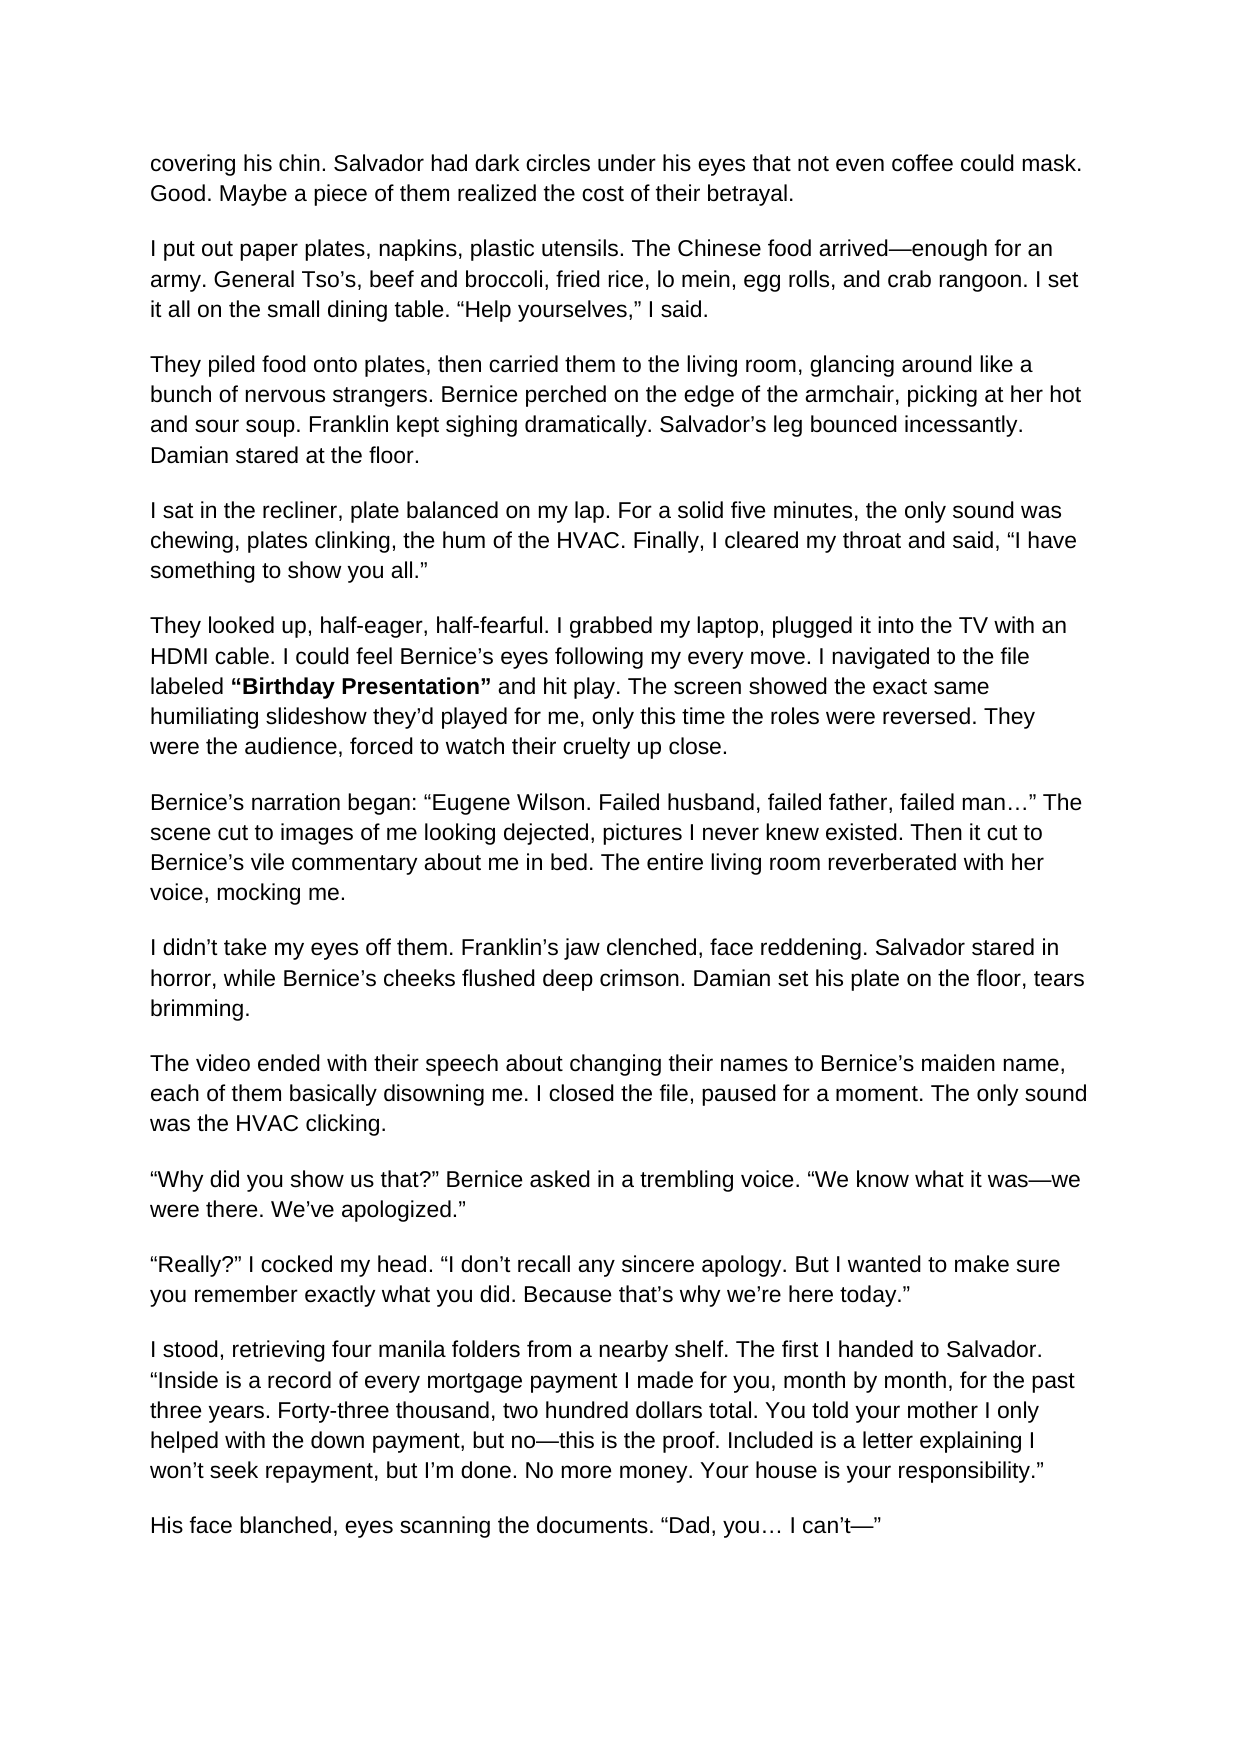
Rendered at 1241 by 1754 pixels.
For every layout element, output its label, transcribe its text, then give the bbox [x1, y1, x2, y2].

text They piled food onto plates, then carried them to the living room, glancing around like a bunch of nervous strangers. Bernice perched on the edge of the armchair, picking at her hot and sour soup. Franklin kept sighing dramatically. Salvador’s leg bounced incessantly. Damian stared at the floor. [150, 351, 1090, 468]
text I put out paper plates, napkins, plastic utensils. The Chinese food arrived—enough for an army. General Tso’s, beef and broccoli, fried rice, lo mein, egg rolls, and crab rangoon. I set it all on the small dining table. “Help yourselves,” I said. [150, 235, 1090, 322]
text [150, 150, 1090, 207]
text I didn’t take my eyes off them. Franklin’s jaw clenched, face reddening. Salvador stared in horror, while Bernice’s cheeks flushed deep crimson. Damian set his plate on the floor, tears brimming. [150, 934, 1090, 1021]
text “Really?” I cocked my head. “I don’t recall any sincere apology. But I wanted to make sure you remember exactly what you did. Because that’s why we’re here today.” [150, 1251, 1090, 1308]
text Bernice’s narration began: “Eugene Wilson. Failed husband, failed father, failed man…” The scene cut to images of me looking dejected, pictures I never knew existed. Then it cut to Bernice’s vile commentary about me in bed. The entire living room reverberated with her voice, mocking me. [150, 788, 1090, 906]
text His face blanched, eyes scanning the documents. “Dad, you… I can’t—” [150, 1512, 1090, 1539]
text The video ended with their speech about changing their names to Bernice’s maiden name, each of them basically disowning me. I closed the file, paused for a moment. The only sound was the HVAC clicking. [150, 1050, 1090, 1137]
text I sat in the recliner, plate balanced on my lap. For a solid five minutes, the only sound was chewing, plates clinking, the hum of the HVAC. Finally, I cleared my throat and said, “I have something to show you all.” [150, 497, 1090, 584]
text “Why did you show us that?” Bernice asked in a trembling voice. “We know what it was—we were there. We’ve apologized.” [150, 1166, 1090, 1222]
text I stood, retrieving four manila folders from a nearby shelf. The first I handed to Salvador. “Inside is a record of every mortgage payment I made for you, month by month, for the past three years. Forty-three thousand, two hundred dollars total. You told your mother I only helped with the down payment, but no—this is the proof. Included is a letter explaining I won’t seek repayment, but I’m done. No more money. Your house is your responsibility.” [150, 1336, 1090, 1484]
text They looked up, half-eager, half-fearful. I grabbed my laptop, plugged it into the TV with an HDMI cable. I could feel Bernice’s eyes following my every move. I navigated to the file labeled “Birthday Presentation” and hit play. The screen showed the exact same humiliating slideshow they’d played for me, only this time the roles were reversed. They were the audience, forced to watch their cruelty up close. [150, 612, 1090, 760]
